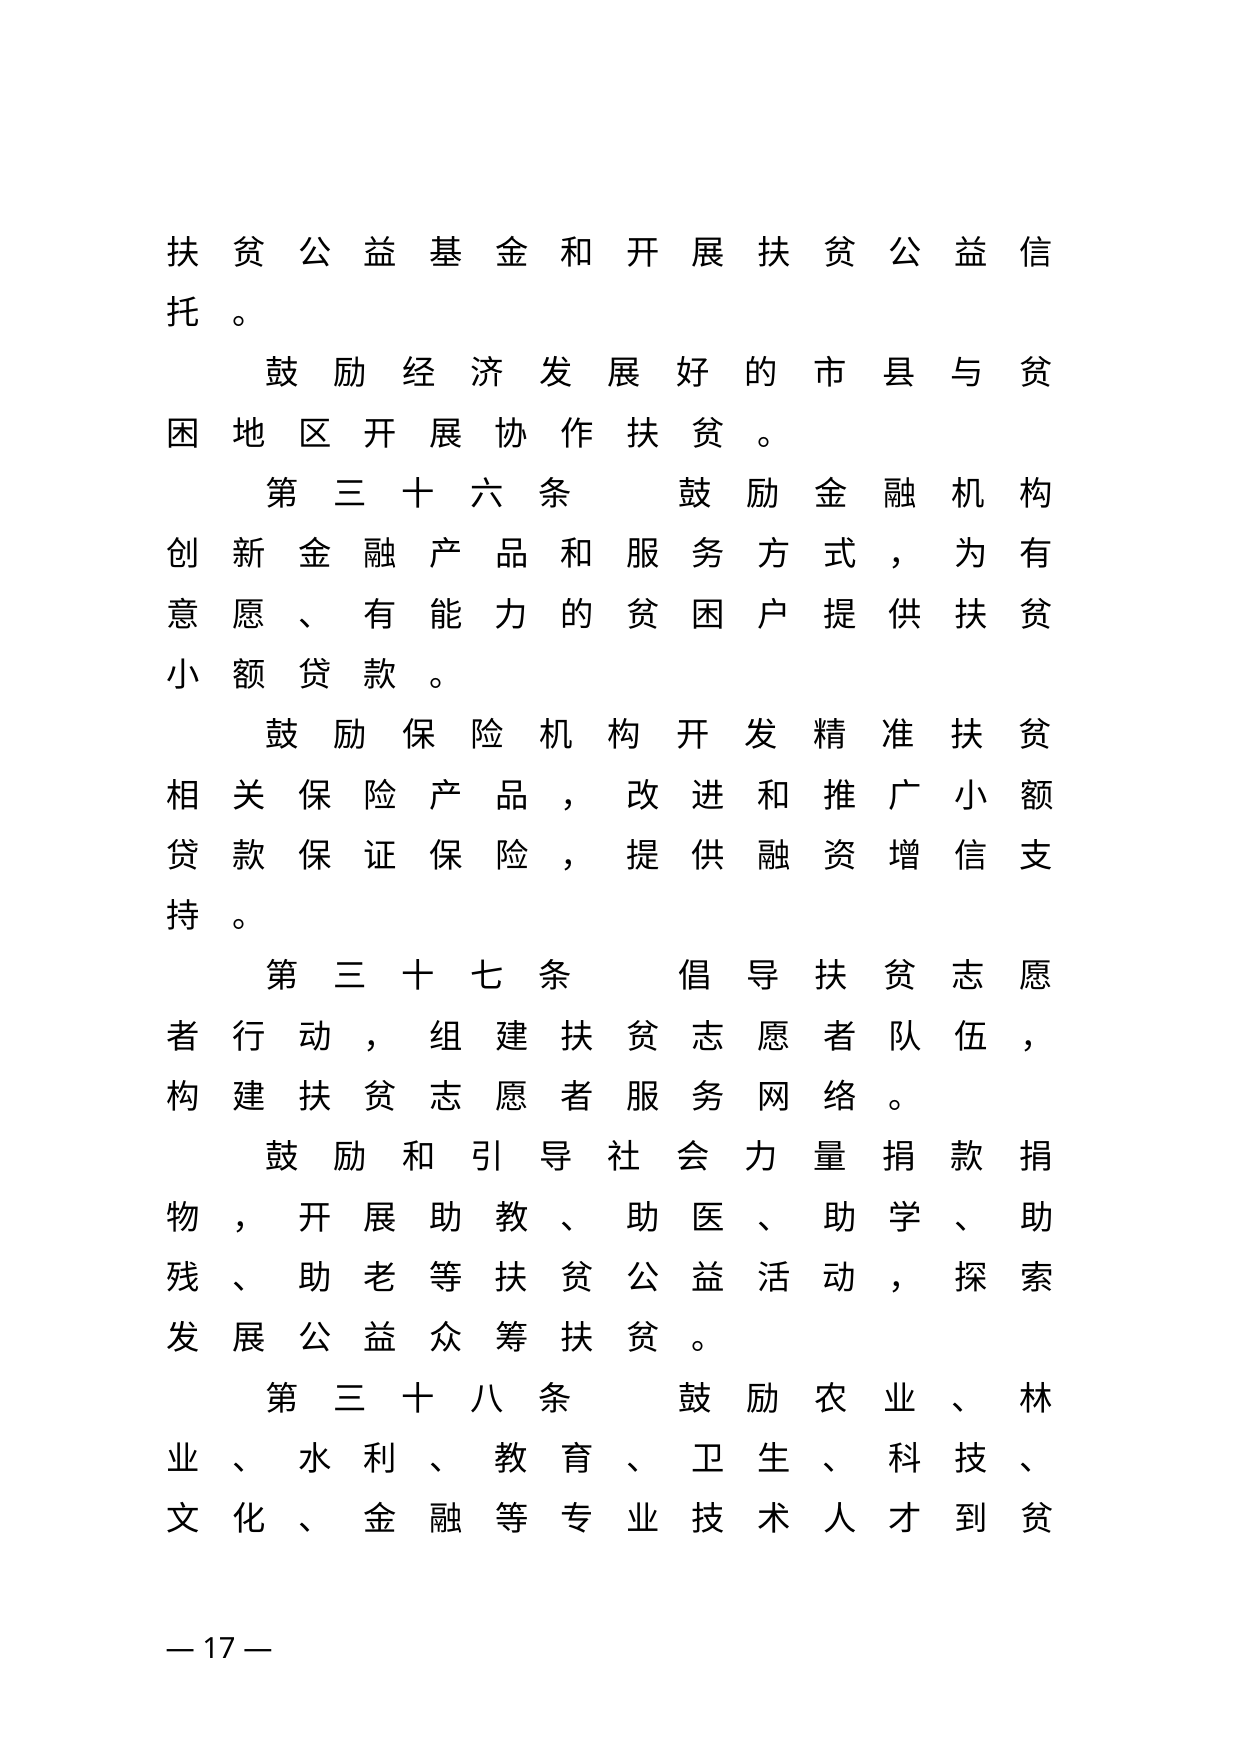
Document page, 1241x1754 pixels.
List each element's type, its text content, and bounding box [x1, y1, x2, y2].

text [167, 1365, 1085, 1546]
text 第三十七条 倡导扶贫志愿者行动，组建扶贫志愿者队伍，构建扶贫志愿者服务网络。 [167, 943, 1085, 1124]
text 鼓励保险机构开发精准扶贫相关保险产品，改进和推广小额贷款保证保险，提供融资增信支持。 [167, 702, 1085, 943]
text 鼓励经济发展好的市县与贫困地区开展协作扶贫。 [167, 340, 1085, 461]
text 鼓励和引导社会力量捐款捐物，开展助教、助医、助学、助残、助老等扶贫公益活动，探索发展公益众筹扶贫。 [167, 1124, 1085, 1365]
text 第三十六条 鼓励金融机构创新金融产品和服务方式，为有意愿、有能力的贫困户提供扶贫小额贷款。 [167, 461, 1085, 702]
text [167, 219, 1085, 340]
